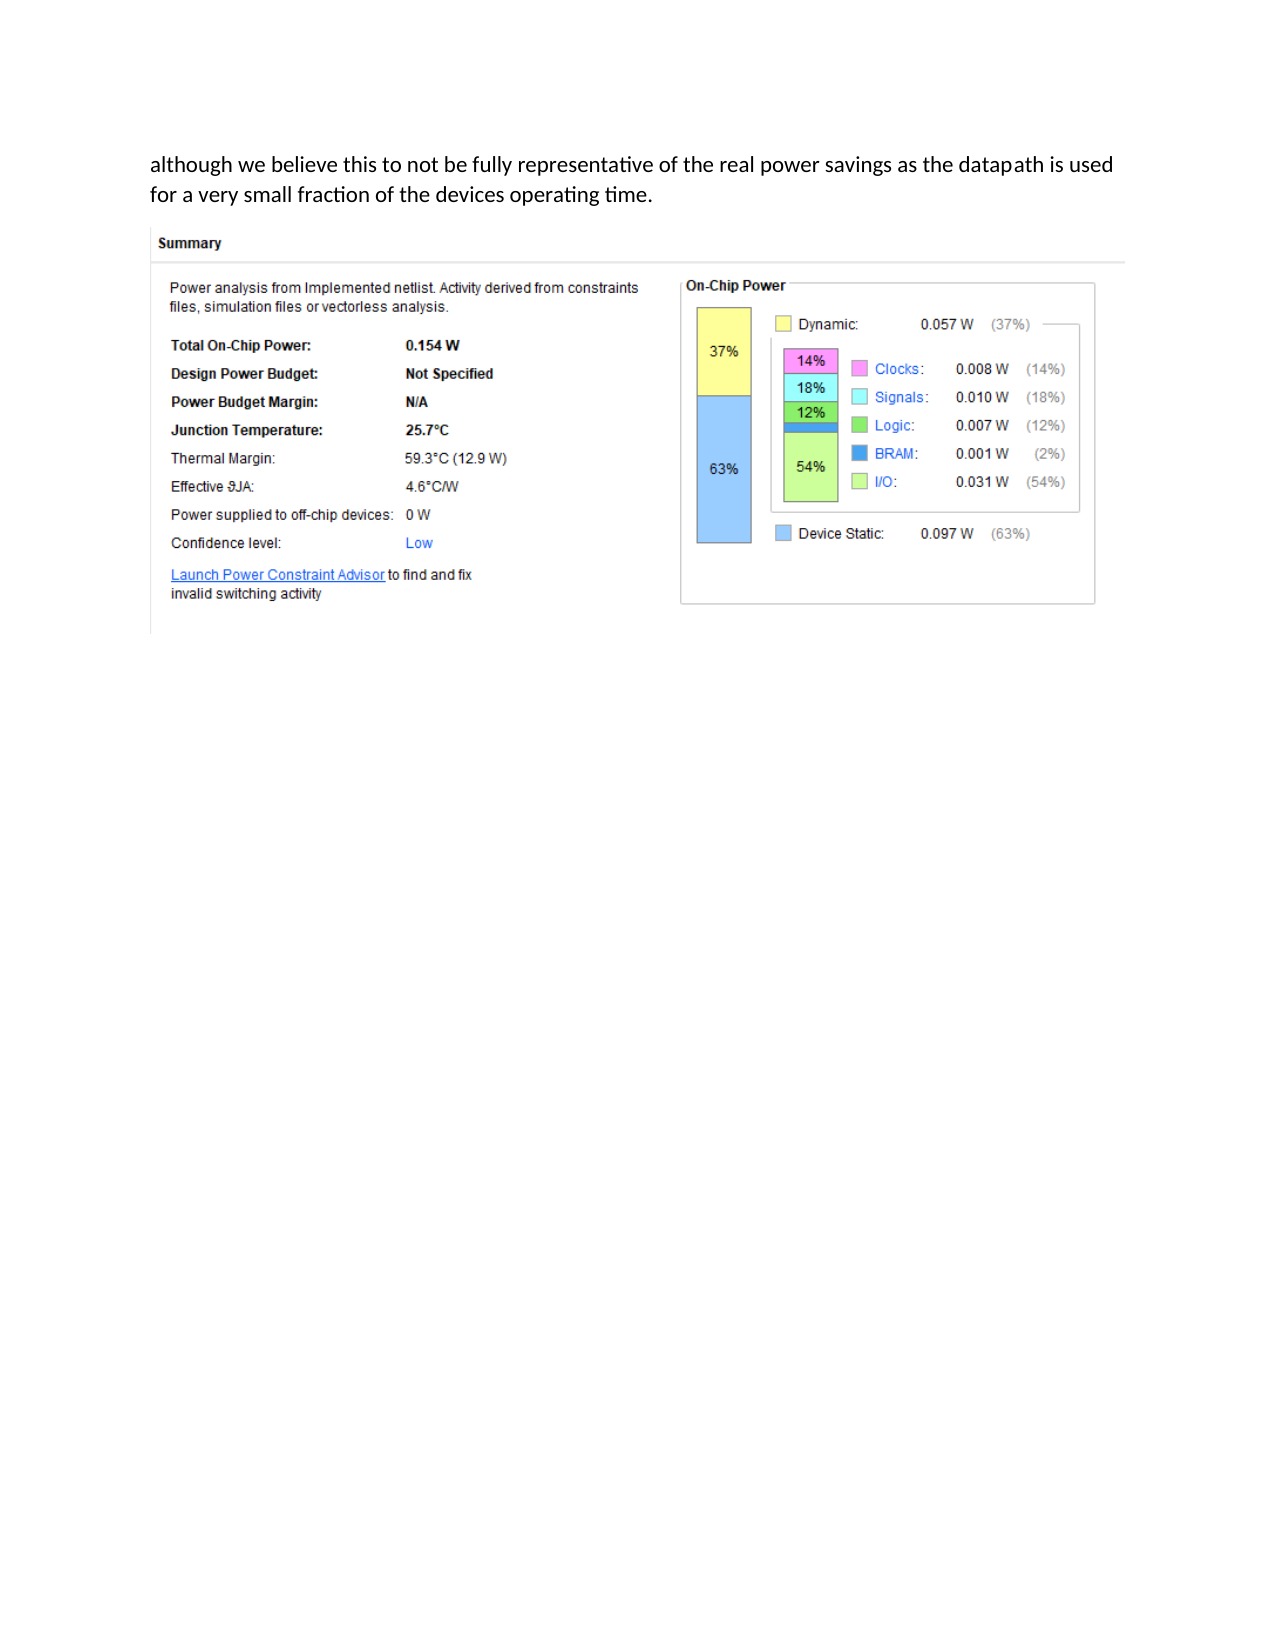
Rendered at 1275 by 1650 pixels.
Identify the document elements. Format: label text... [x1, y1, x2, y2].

picture [150, 227, 1125, 634]
